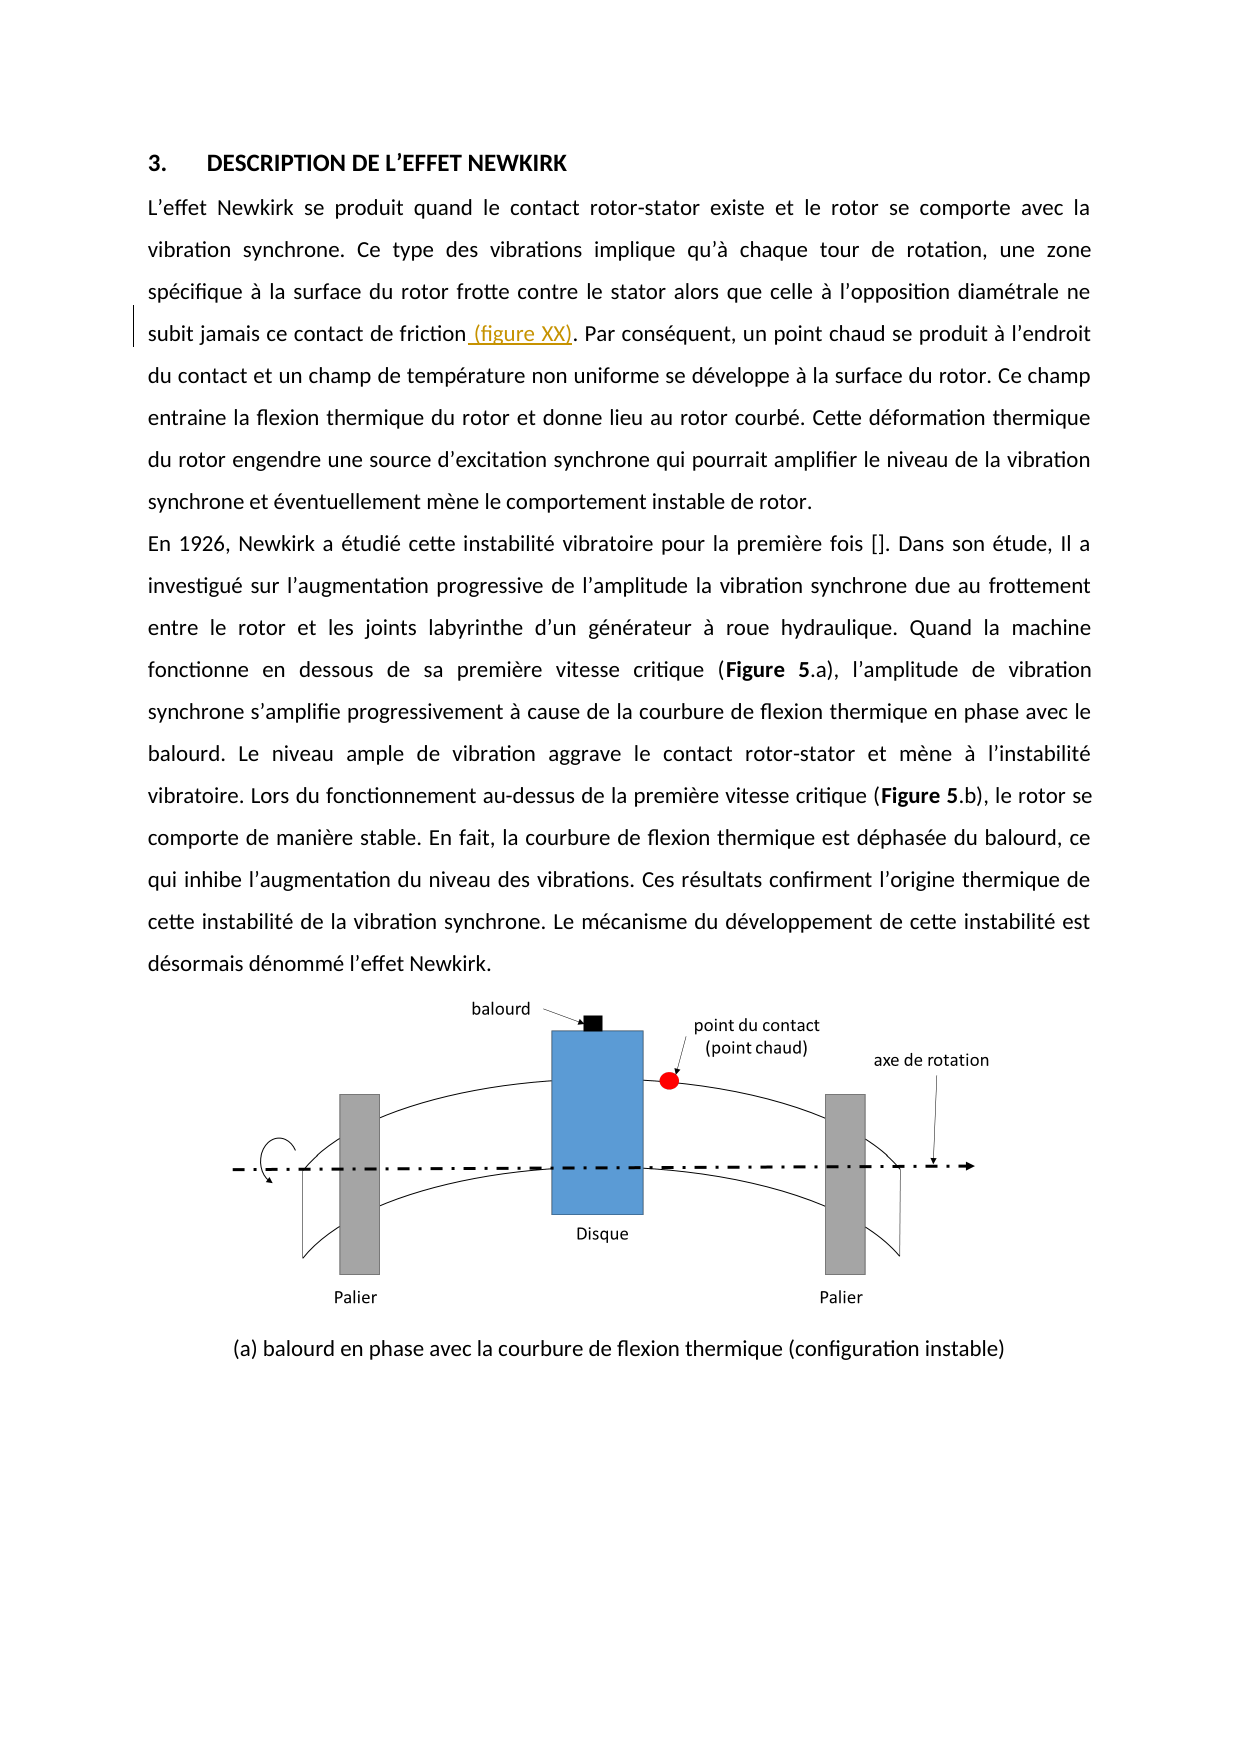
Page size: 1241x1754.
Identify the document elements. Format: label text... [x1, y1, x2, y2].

text En 1926, Newkirk a étudié cette instabilité vibratoire pour la première fois []. Dans son étude, Il a investigué sur l’augmentation progressive de l’amplitude la vibration synchrone due au frottement entre le rotor et les joints labyrinthe d’un générateur à roue hydraulique. Quand la machine fonctionne en dessous de sa première vitesse critique (Figure 5.a), l’amplitude de vibration synchrone s’amplifie progressivement à cause de la courbure de flexion thermique en phase avec le balourd. Le niveau ample de vibration aggrave le contact rotor-stator et mène à l’instabilité vibratoire. Lors du fonctionnement au-dessus de la première vitesse critique (Figure 5.b), le rotor se comporte de manière stable. En fait, la courbure de flexion thermique est déphasée du balourd, ce qui inhibe l’augmentation du niveau des vibrations. Ces résultats confirment l’origine thermique de cette instabilité de la vibration synchrone. Le mécanisme du développement de cette instabilité est désormais dénommé l’effet Newkirk. [148, 529, 1093, 977]
table_header (a) balourd en phase avec la courbure de flexion thermique (configuration instable) [148, 991, 1092, 1375]
picture [232, 991, 1007, 1320]
text L’effet Newkirk se produit quand le contact rotor-stator existe et le rotor se comporte avec la vibration synchrone. Ce type des vibrations implique qu’à chaque tour de rotation, une zone spécifique à la surface du rotor frotte contre le stator alors que celle à l’opposition diamétrale ne subit jamais ce contact de friction. Par conséquent, un point chaud se produit à l’endroit du contact et un champ de température non uniforme se développe à la surface du rotor. Ce champ entraine la flexion thermique du rotor et donne lieu au rotor courbé. Cette déformation thermique du rotor engendre une source d’excitation synchrone qui pourrait amplifier le niveau de la vibration synchrone et éventuellement mène le comportement instable de rotor. [148, 193, 1093, 515]
subtitle Description de l’effet Newkirk [148, 148, 1093, 178]
